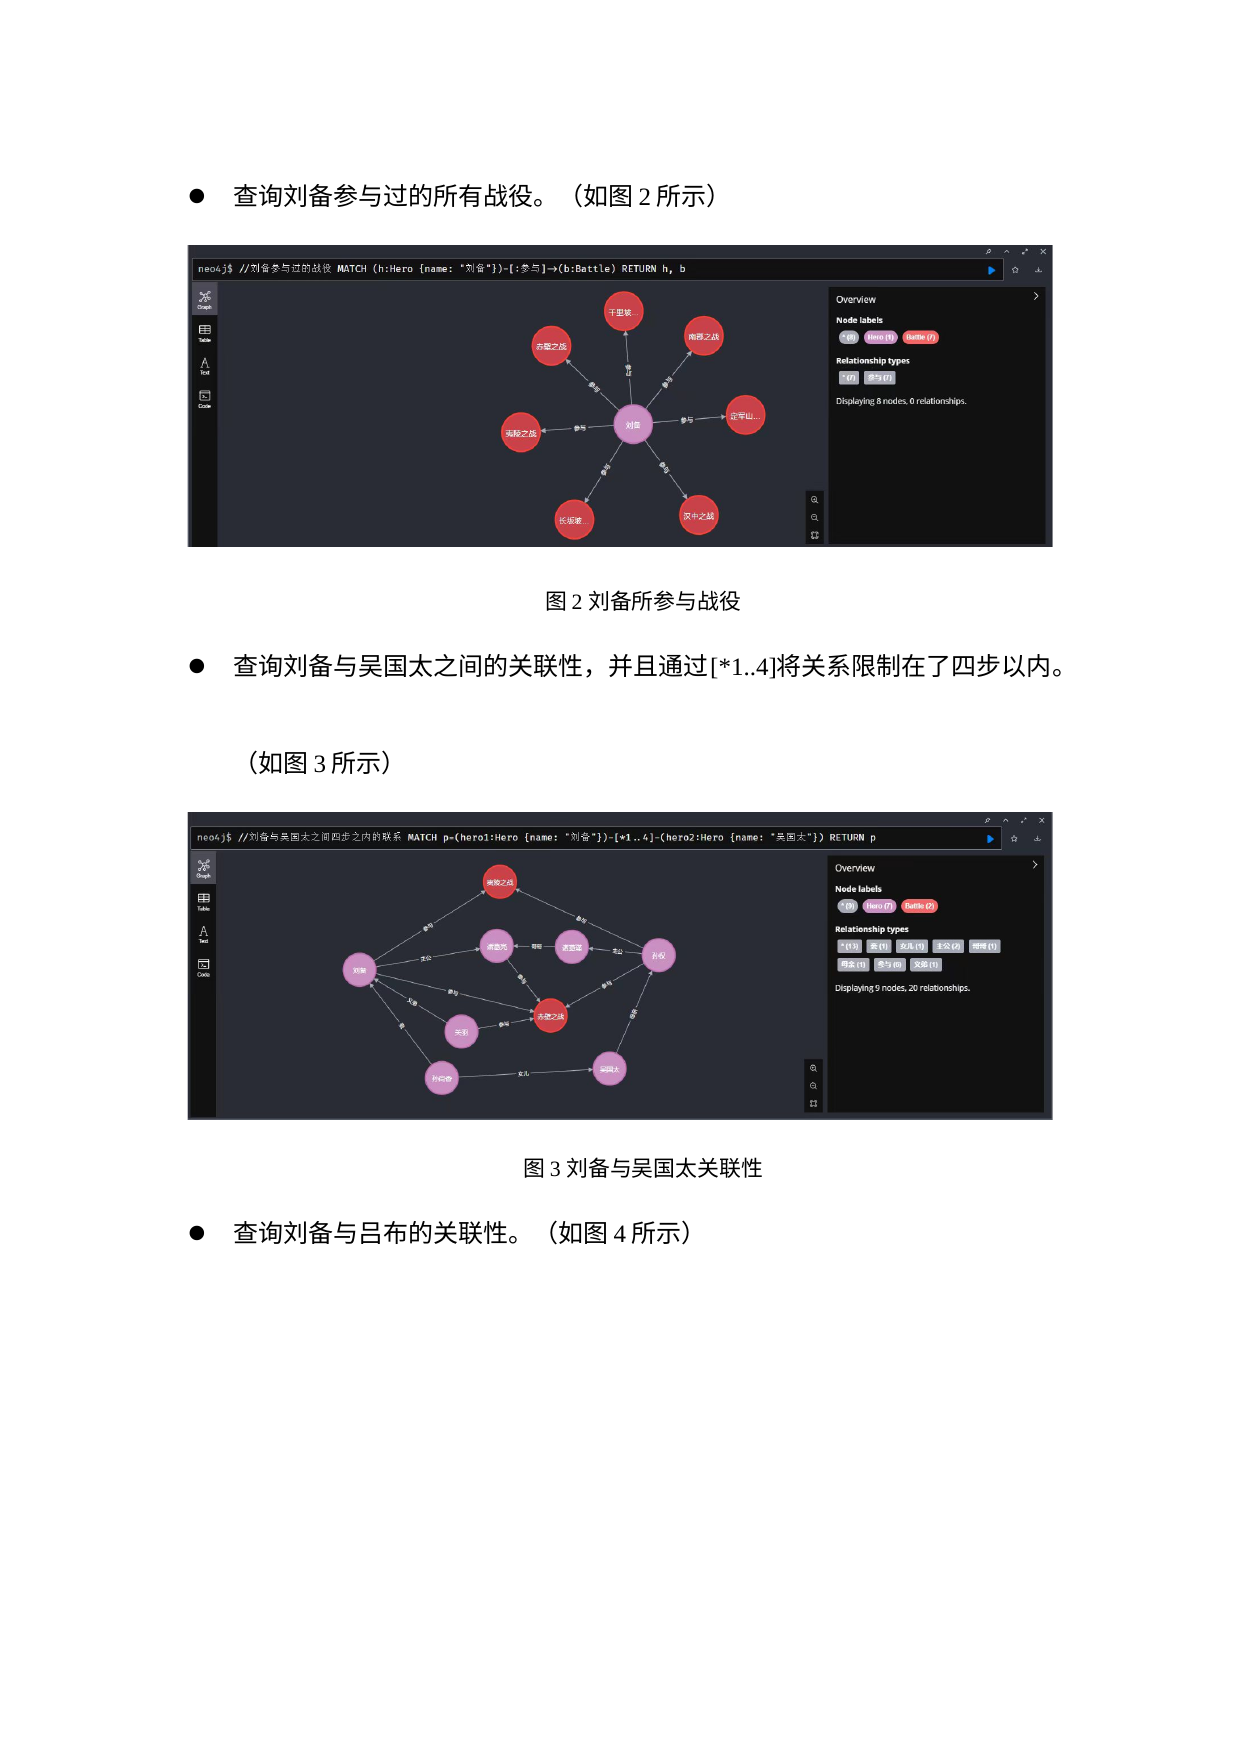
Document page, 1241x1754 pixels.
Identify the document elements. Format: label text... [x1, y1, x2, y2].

list 查询刘备参与过的所有战役。（如图2所示） [187, 162, 1053, 227]
list 图2 刘备所参与战役 [233, 583, 1053, 616]
picture [187, 812, 1053, 1120]
list 查询刘备与吴国太之间的关联性，并且通过[*1..4]将关系限制在了四步以内。（如图3所示） [187, 632, 1053, 794]
list 图3 刘备与吴国太关联性 [233, 1151, 1053, 1183]
list 查询刘备与吕布的关联性。（如图4所示） [187, 1199, 1053, 1264]
picture [187, 245, 1053, 547]
